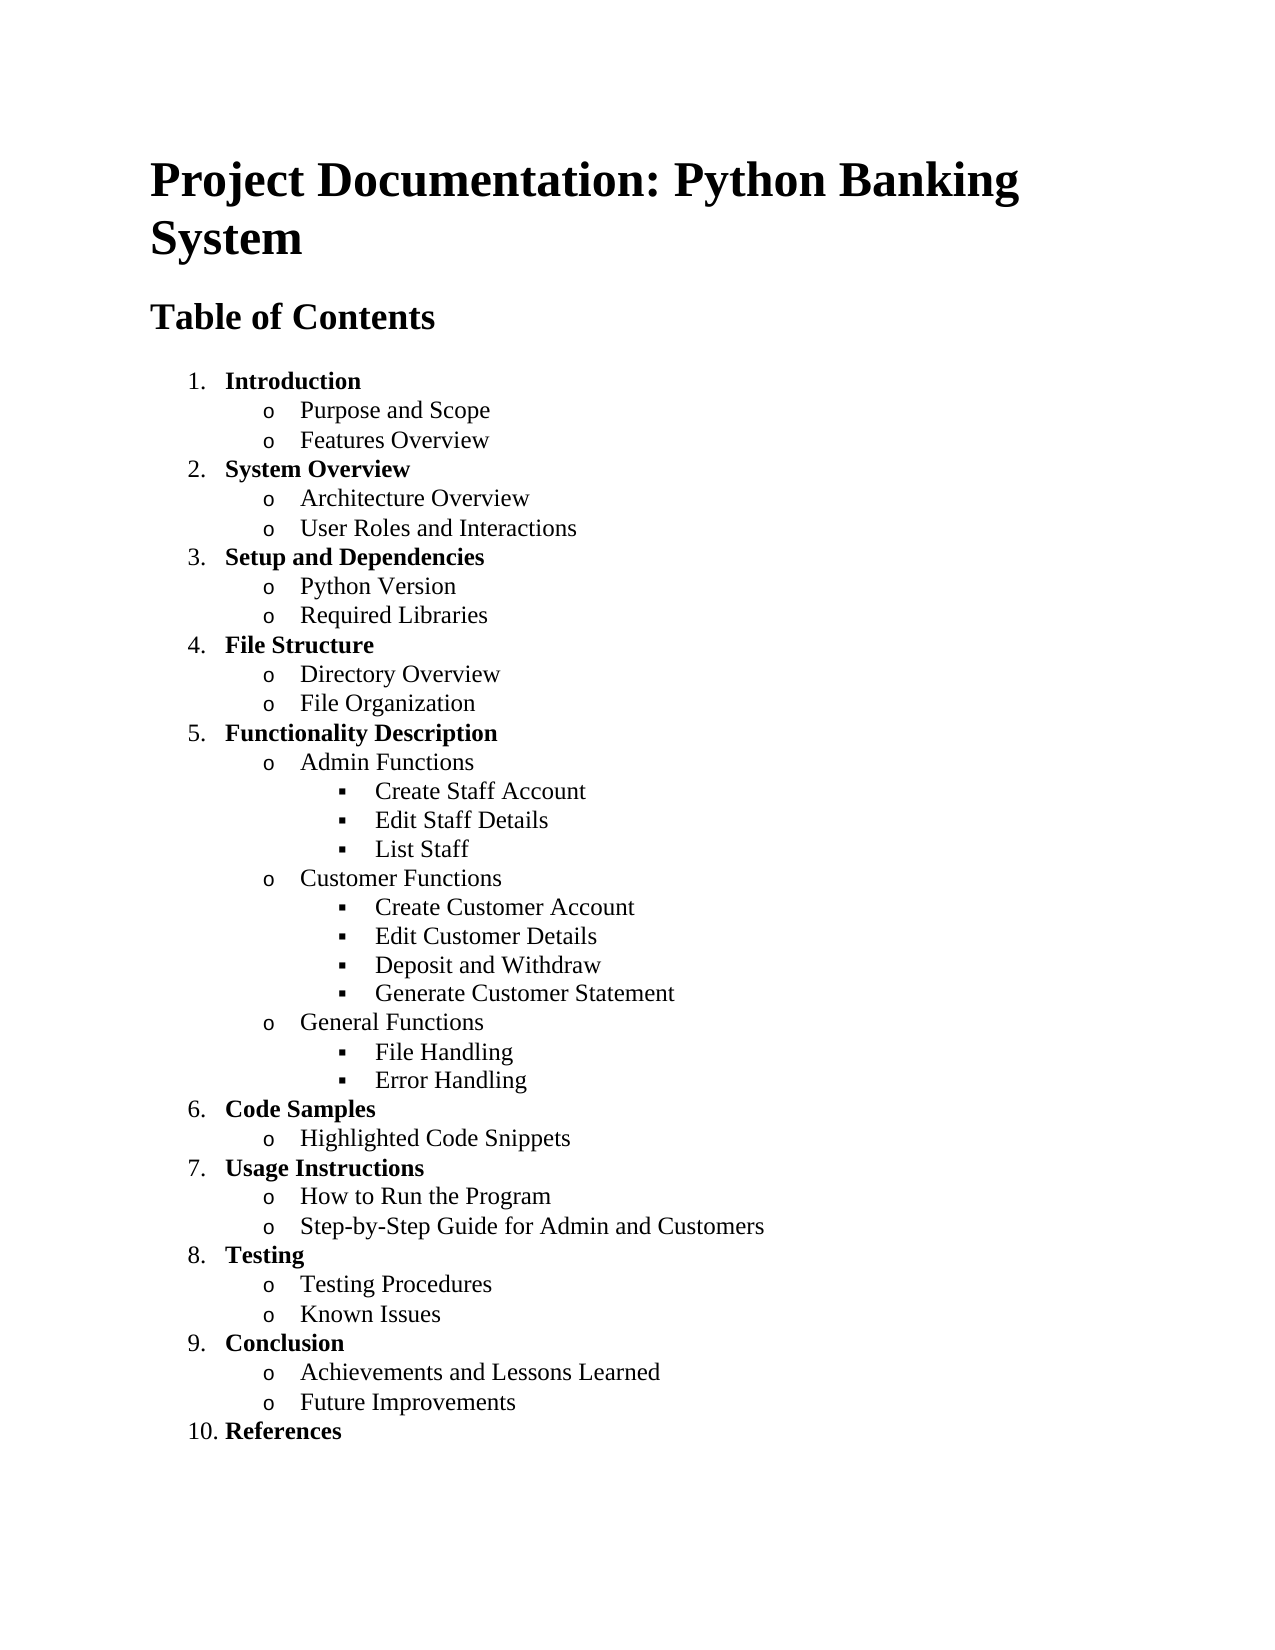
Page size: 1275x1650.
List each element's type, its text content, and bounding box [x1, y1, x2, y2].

list Edit Customer Details [337, 921, 1125, 950]
list User Roles and Interactions [262, 513, 1125, 542]
list Step-by-Step Guide for Admin and Customers [262, 1211, 1125, 1241]
list File Organization [262, 688, 1125, 718]
text Table of Contents [150, 294, 1125, 337]
list Create Staff Account [337, 776, 1125, 805]
list Directory Overview [262, 659, 1125, 688]
list Architecture Overview [262, 483, 1125, 513]
list Known Issues [262, 1299, 1125, 1328]
list Generate Customer Statement [337, 978, 1125, 1007]
list Usage Instructions [187, 1153, 1125, 1181]
list General Functions [262, 1007, 1125, 1037]
list Deposit and Withdraw [337, 950, 1125, 978]
list Testing [187, 1241, 1125, 1269]
list Conclusion [187, 1328, 1125, 1357]
list How to Run the Program [262, 1181, 1125, 1211]
list Setup and Dependencies [187, 542, 1125, 571]
list Customer Functions [262, 863, 1125, 892]
list Error Handling [337, 1066, 1125, 1094]
list Required Libraries [262, 601, 1125, 630]
list File Handling [337, 1037, 1125, 1066]
list Achievements and Lessons Learned [262, 1357, 1125, 1387]
list References [187, 1416, 1125, 1445]
list Highlighted Code Snippets [262, 1123, 1125, 1153]
list Future Improvements [262, 1387, 1125, 1416]
list Introduction [187, 366, 1125, 395]
list Purpose and Scope [262, 395, 1125, 425]
list Admin Functions [262, 747, 1125, 776]
text Project Documentation: Python Banking System [150, 150, 1125, 265]
list File Structure [187, 630, 1125, 659]
list System Overview [187, 454, 1125, 483]
list Create Customer Account [337, 892, 1125, 921]
list Python Version [262, 571, 1125, 601]
list Functionality Description [187, 718, 1125, 747]
list Edit Staff Details [337, 805, 1125, 834]
list Code Samples [187, 1094, 1125, 1123]
list Testing Procedures [262, 1269, 1125, 1299]
list Features Overview [262, 425, 1125, 454]
list List Staff [337, 834, 1125, 863]
